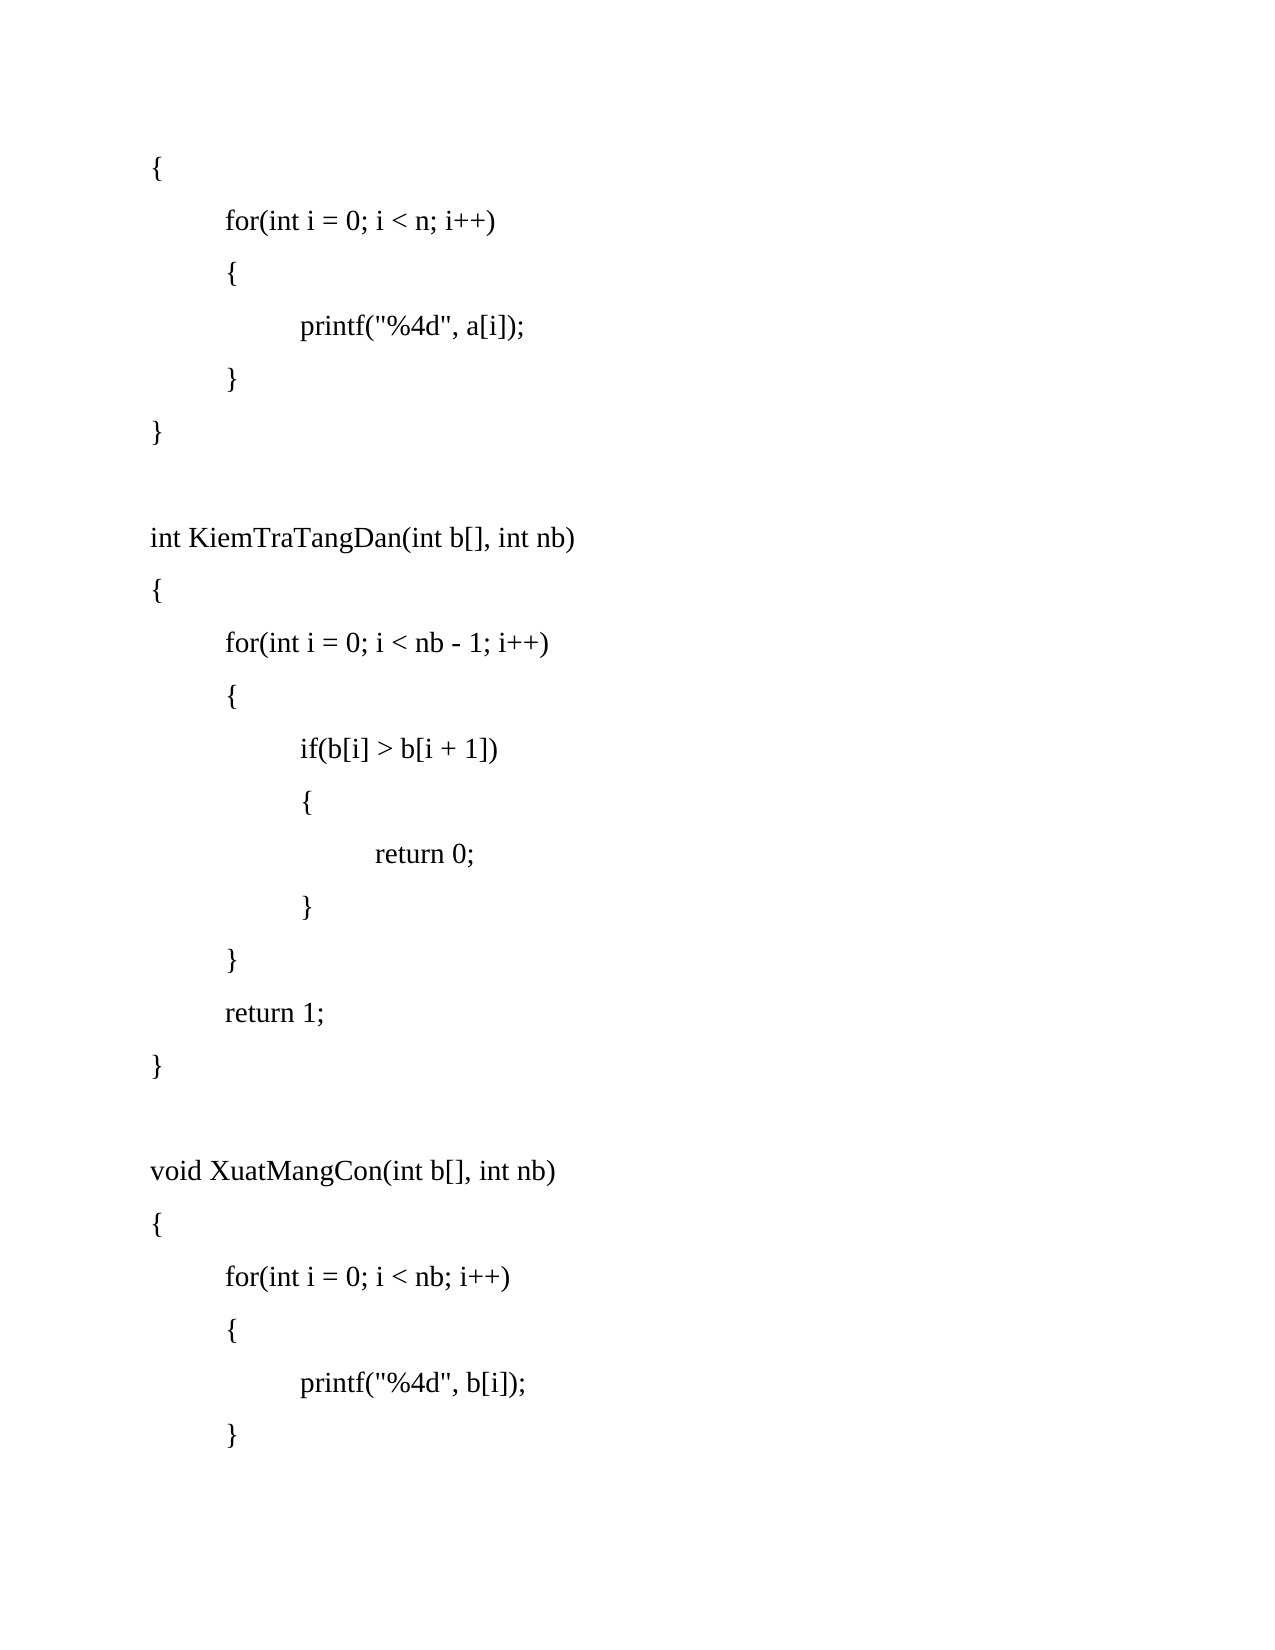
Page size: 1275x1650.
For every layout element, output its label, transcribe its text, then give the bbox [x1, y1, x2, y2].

text return 1; [150, 995, 1125, 1028]
text { [150, 1312, 1125, 1345]
text { [150, 1206, 1125, 1240]
text } [150, 361, 1125, 395]
text { [150, 678, 1125, 712]
text } [150, 942, 1125, 976]
text } [150, 1048, 1125, 1081]
text { [150, 784, 1125, 817]
text { [150, 256, 1125, 289]
text for(int i = 0; i < n; i++) [150, 203, 1125, 236]
text { [150, 572, 1125, 606]
text if(b[i] > b[i + 1]) [150, 731, 1125, 764]
text void XuatMangCon(int b[], int nb) [150, 1153, 1125, 1187]
text return 0; [150, 837, 1125, 870]
text } [150, 889, 1125, 923]
text for(int i = 0; i < nb; i++) [150, 1259, 1125, 1293]
text } [150, 1417, 1125, 1451]
text printf("%4d", b[i]); [150, 1365, 1125, 1398]
text { [150, 150, 1125, 183]
text } [150, 414, 1125, 448]
text int KiemTraTangDan(int b[], int nb) [150, 520, 1125, 553]
text printf("%4d", a[i]); [150, 308, 1125, 342]
text for(int i = 0; i < nb - 1; i++) [150, 625, 1125, 659]
